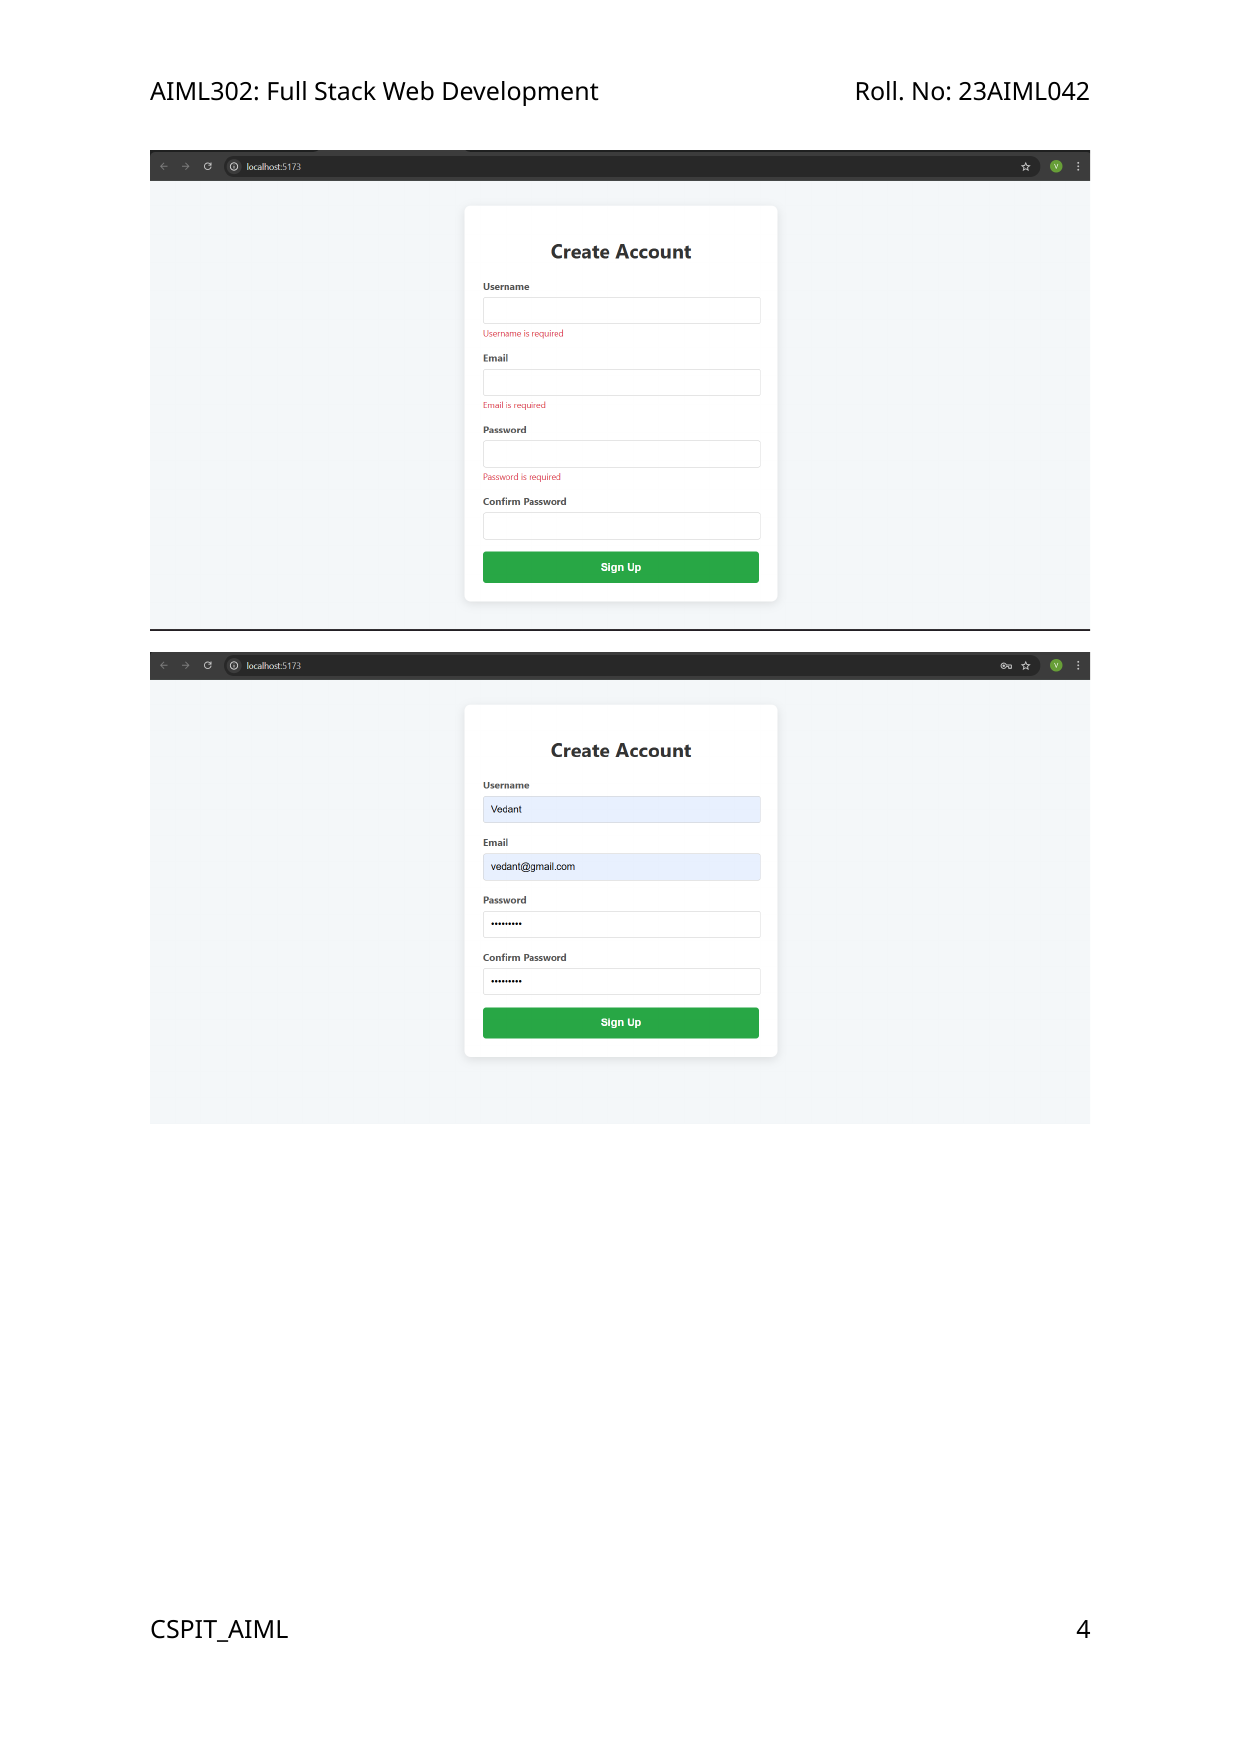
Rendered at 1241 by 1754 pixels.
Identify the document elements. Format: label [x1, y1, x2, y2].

picture [150, 150, 1091, 631]
picture [150, 652, 1091, 1124]
